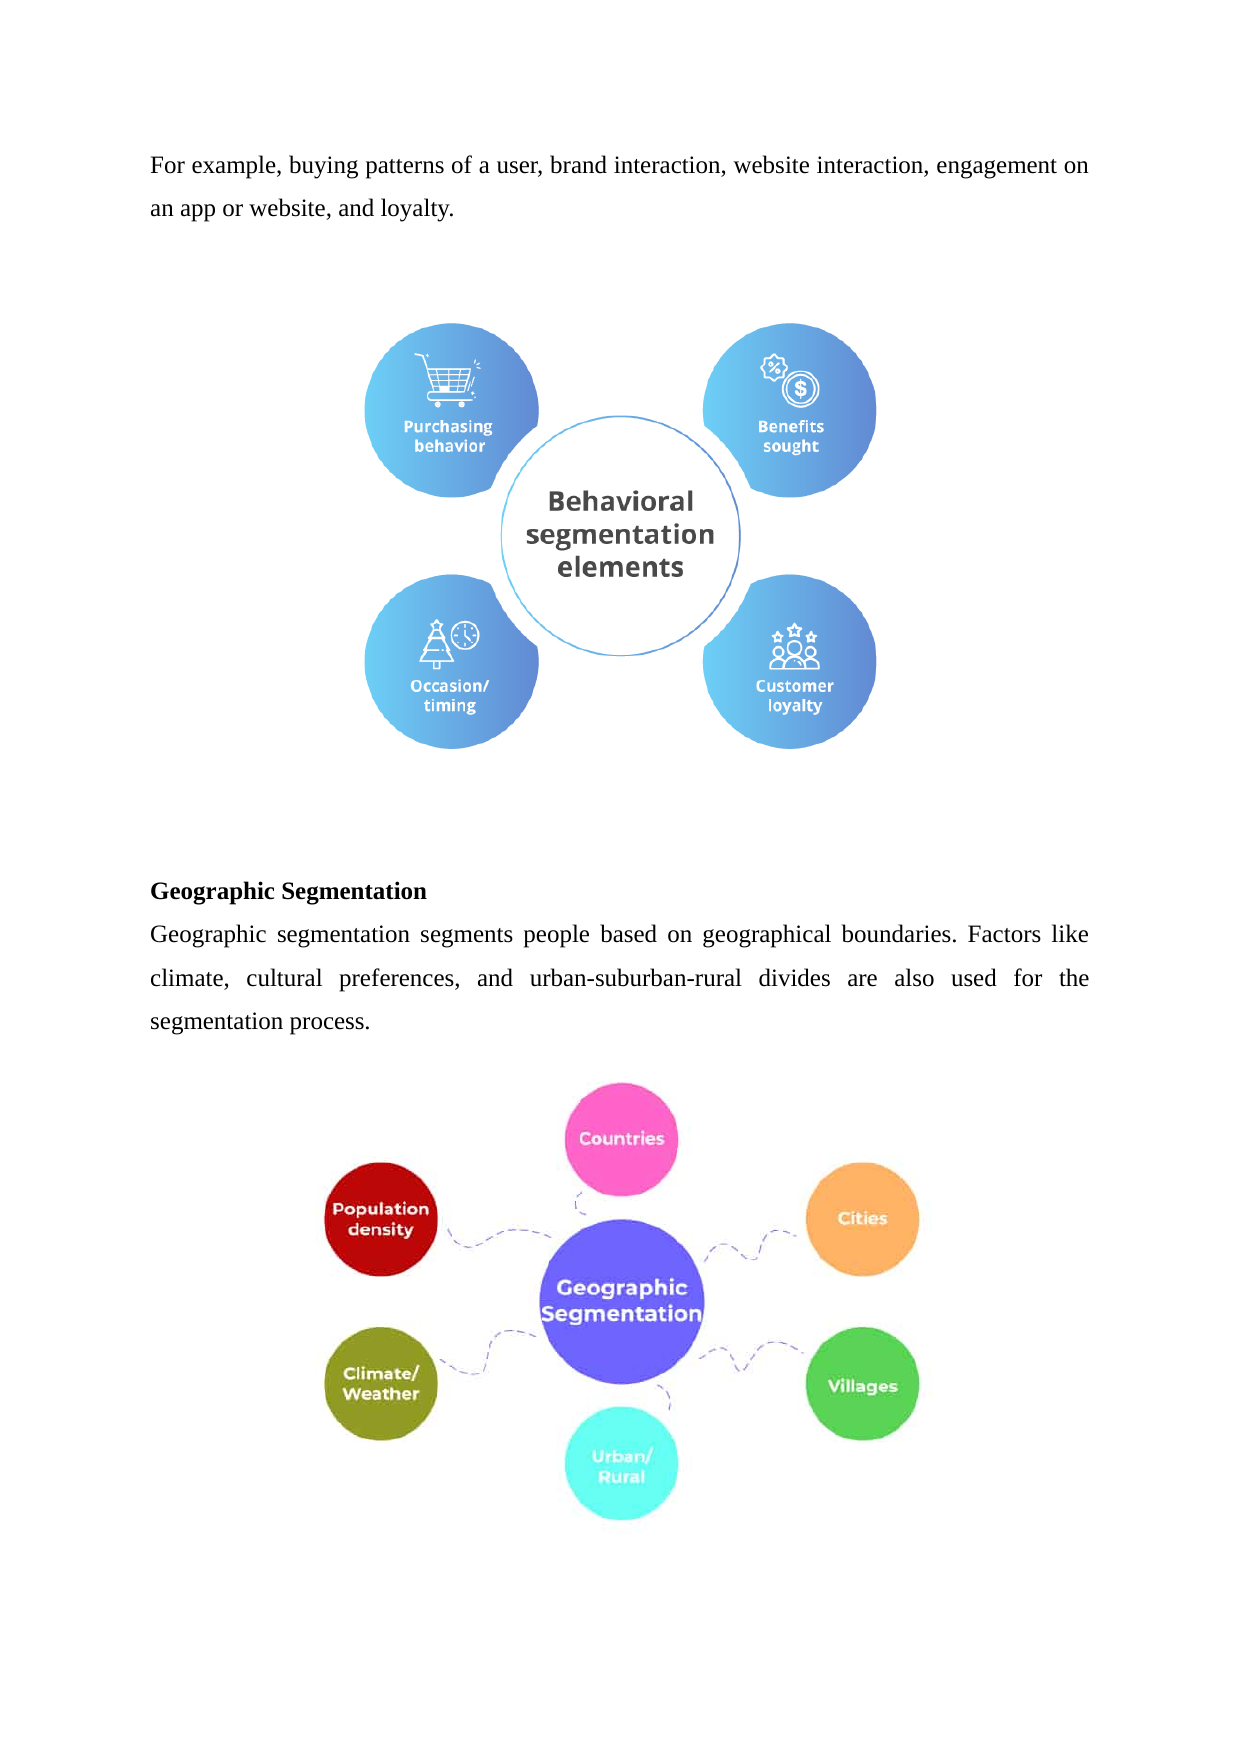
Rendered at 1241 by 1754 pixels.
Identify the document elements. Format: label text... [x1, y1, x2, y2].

text Geographic segmentation segments people based on geographical boundaries. Factors like climate, cultural preferences, and urban-suburban-rural divides are also used for the segmentation process. [150, 919, 1090, 1034]
subtitle Geographic Segmentation [150, 876, 1090, 905]
text For example, buying patterns of a user, brand interaction, website interaction, engagement on an app or website, and loyalty. [150, 150, 1090, 222]
picture [150, 1065, 1091, 1536]
picture [340, 252, 900, 813]
